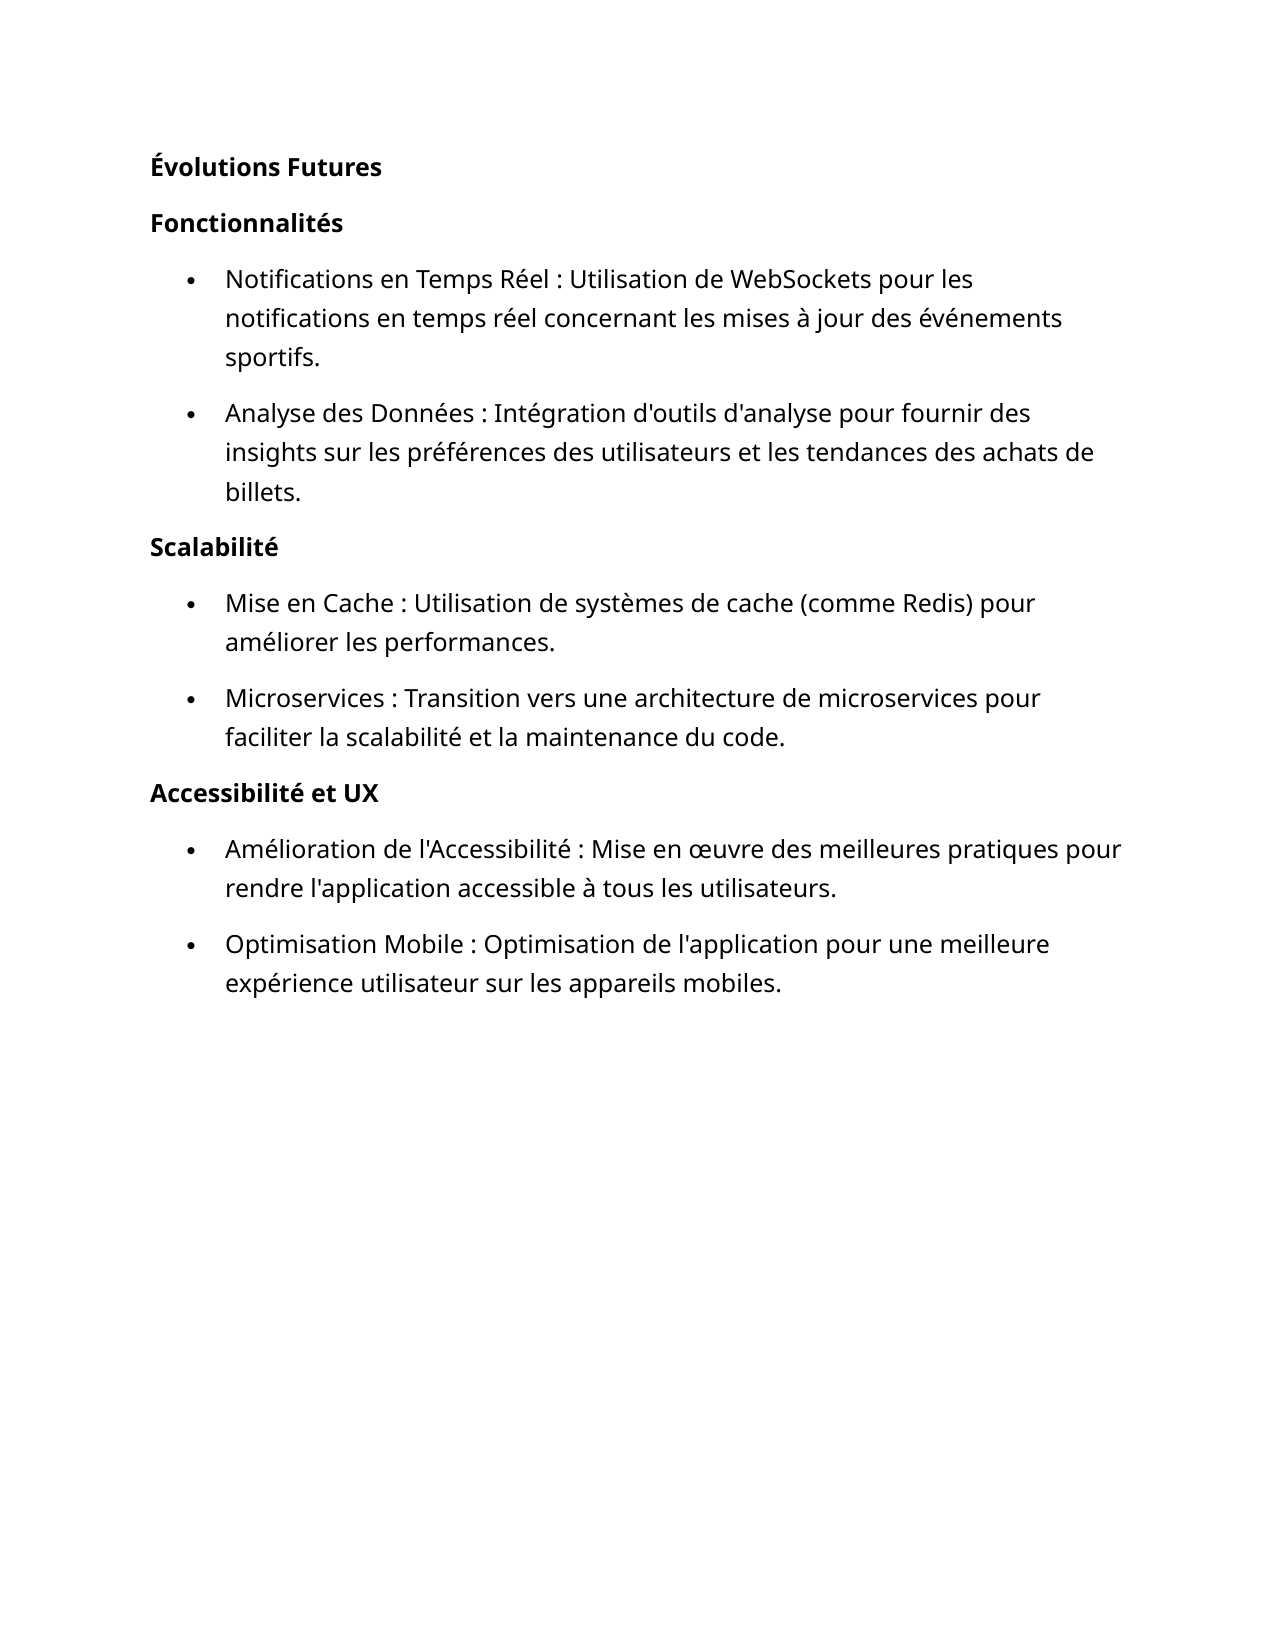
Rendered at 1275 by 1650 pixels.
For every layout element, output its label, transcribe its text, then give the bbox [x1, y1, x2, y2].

text Évolutions Futures [150, 150, 1125, 184]
text Fonctionnalités [150, 206, 1125, 240]
list Optimisation Mobile : Optimisation de l'application pour une meilleure expérience utilisateur sur les appareils mobiles. [187, 927, 1125, 1000]
text Scalabilité [150, 530, 1125, 564]
list Analyse des Données : Intégration d'outils d'analyse pour fournir des insights sur les préférences des utilisateurs et les tendances des achats de billets. [187, 396, 1125, 508]
text Accessibilité et UX [150, 776, 1125, 810]
list Mise en Cache : Utilisation de systèmes de cache (comme Redis) pour améliorer les performances. [187, 586, 1125, 659]
list Notifications en Temps Réel : Utilisation de WebSockets pour les notifications en temps réel concernant les mises à jour des événements sportifs. [187, 262, 1125, 374]
list Amélioration de l'Accessibilité : Mise en œuvre des meilleures pratiques pour rendre l'application accessible à tous les utilisateurs. [187, 832, 1125, 905]
list Microservices : Transition vers une architecture de microservices pour faciliter la scalabilité et la maintenance du code. [187, 681, 1125, 754]
